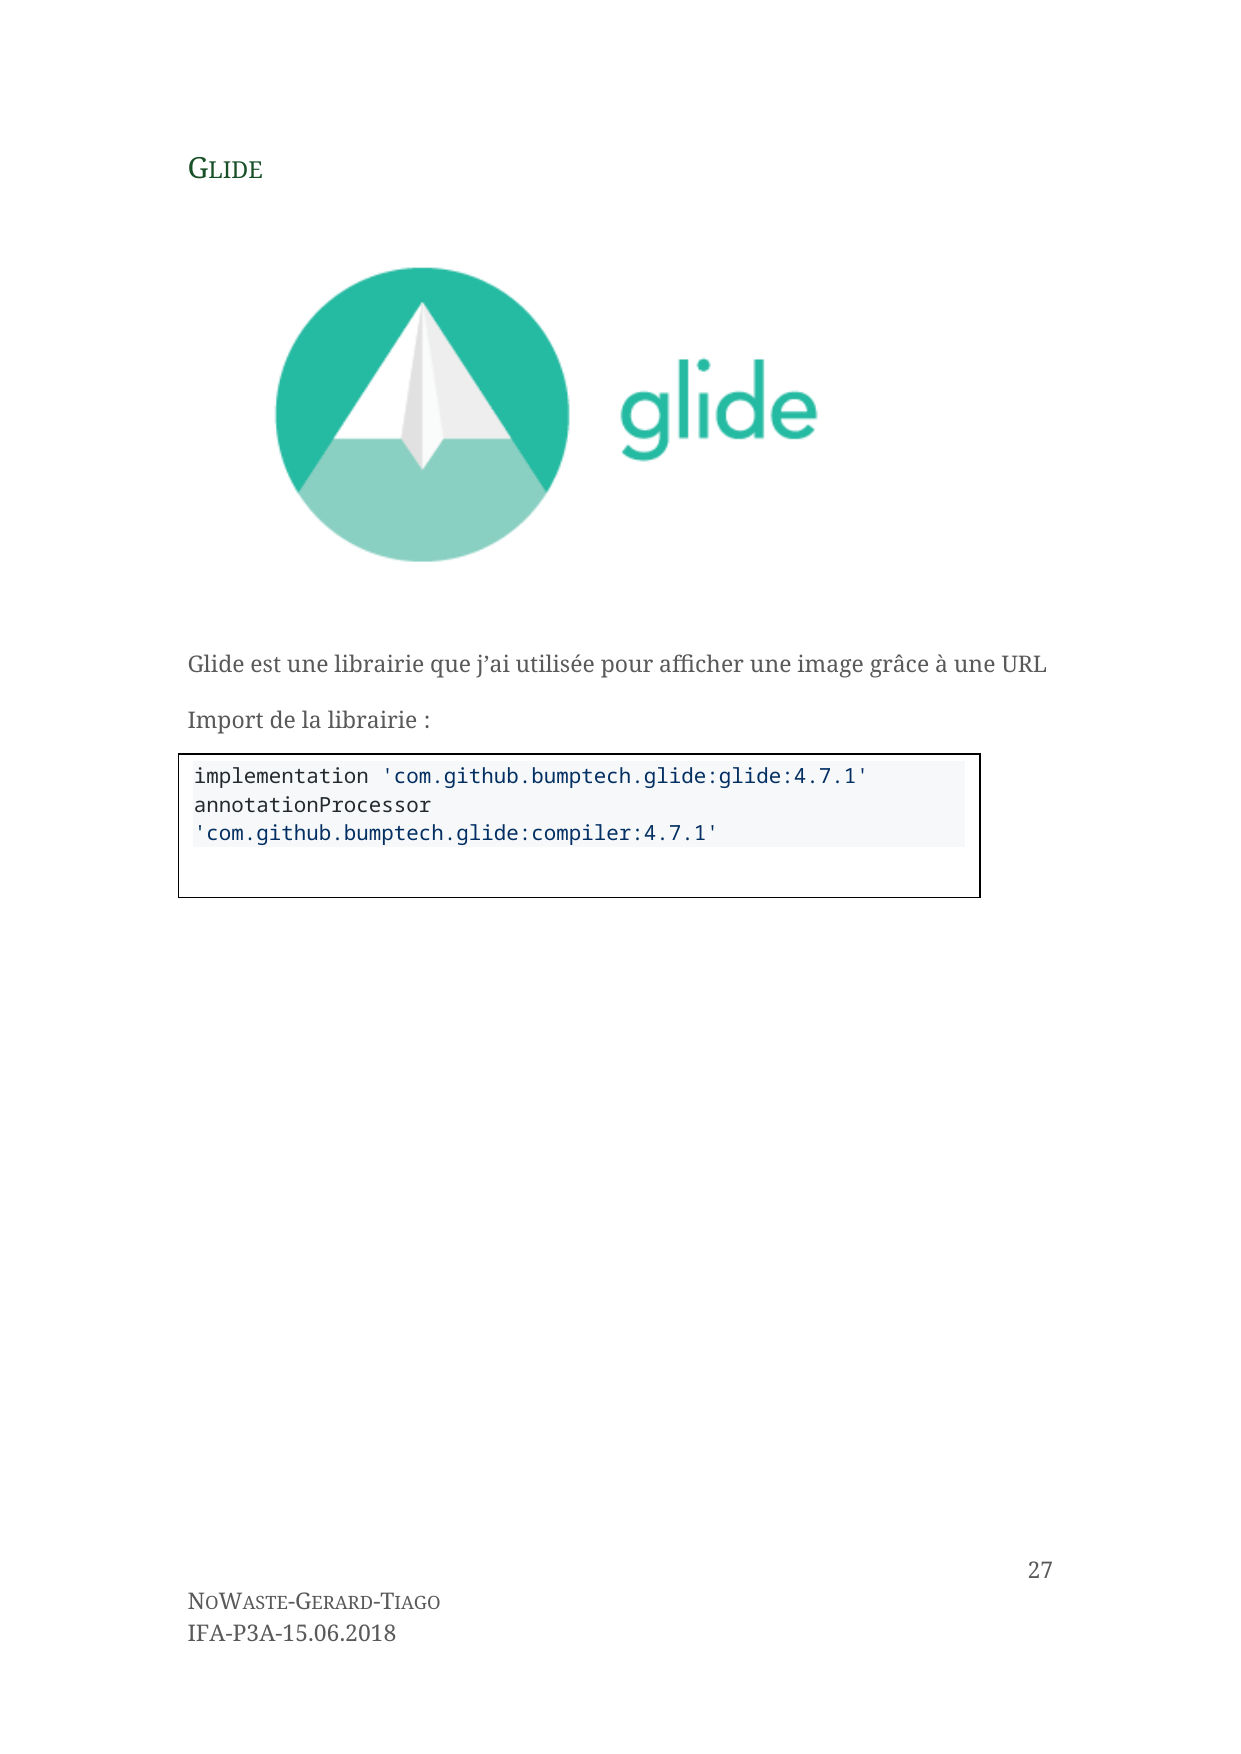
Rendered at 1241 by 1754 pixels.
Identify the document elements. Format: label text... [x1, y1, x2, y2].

text Import de la librairie : [187, 704, 1053, 735]
text Glide [187, 148, 1053, 187]
picture [187, 226, 866, 581]
